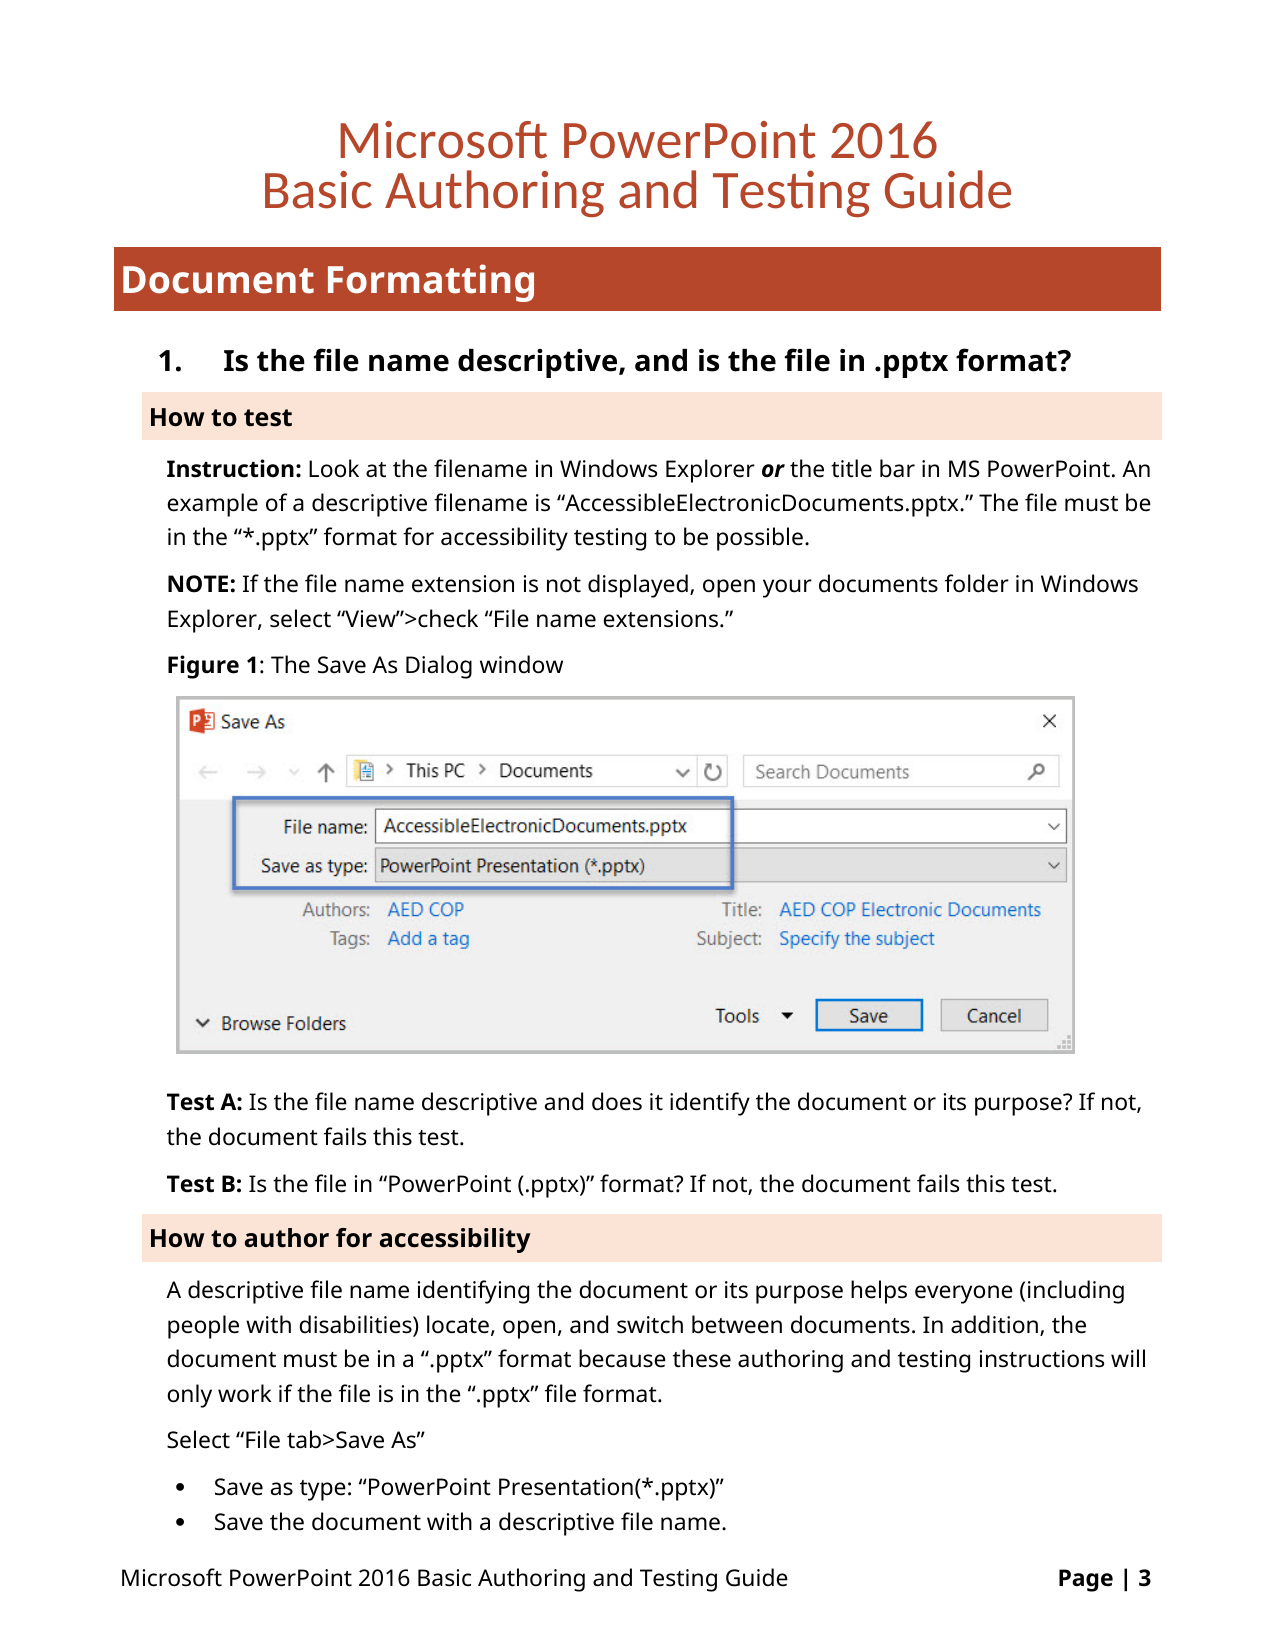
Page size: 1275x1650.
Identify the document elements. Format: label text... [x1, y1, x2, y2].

text How to test [147, 397, 1157, 435]
list Save as type: “PowerPoint Presentation(*.pptx)” [176, 1471, 1155, 1503]
text Figure 1: The Save As Dialog window [166, 649, 1155, 681]
text How to author for accessibility [147, 1219, 1157, 1257]
subtitle Document Formatting [120, 254, 1155, 305]
subtitle Is the file name descriptive, and is the file in .pptx format? [157, 340, 1155, 380]
text A descriptive file name identifying the document or its purpose helps everyone (including people with disabilities) locate, open, and switch between documents. In addition, the document must be in a “.pptx” format because these authoring and testing instructions will only work if the file is in the “.pptx” file format. [166, 1274, 1155, 1409]
text Test A: Is the file name descriptive and does it identify the document or its purpose? If not, the document fails this test. [166, 1086, 1155, 1152]
text Instruction: Look at the filename in Windows Explorer or the title bar in MS PowerPoint. An example of a descriptive filename is “AccessibleElectronicDocuments.pptx.” The file must be in the “*.pptx” format for accessibility testing to be possible. [166, 452, 1155, 552]
list Save the document with a descriptive file name. [176, 1506, 1155, 1537]
text Test B: Is the file in “PowerPoint (.pptx)” format? If not, the document fails this test. [166, 1167, 1155, 1199]
title Microsoft PowerPoint 2016 Basic Authoring and Testing Guide [120, 117, 1155, 222]
picture [176, 696, 1075, 1054]
text Select “File tab>Save As” [166, 1424, 1155, 1456]
text NOTE: If the file name extension is not displayed, open your documents folder in Windows Explorer, select “View”>check “File name extensions.” [166, 568, 1155, 634]
